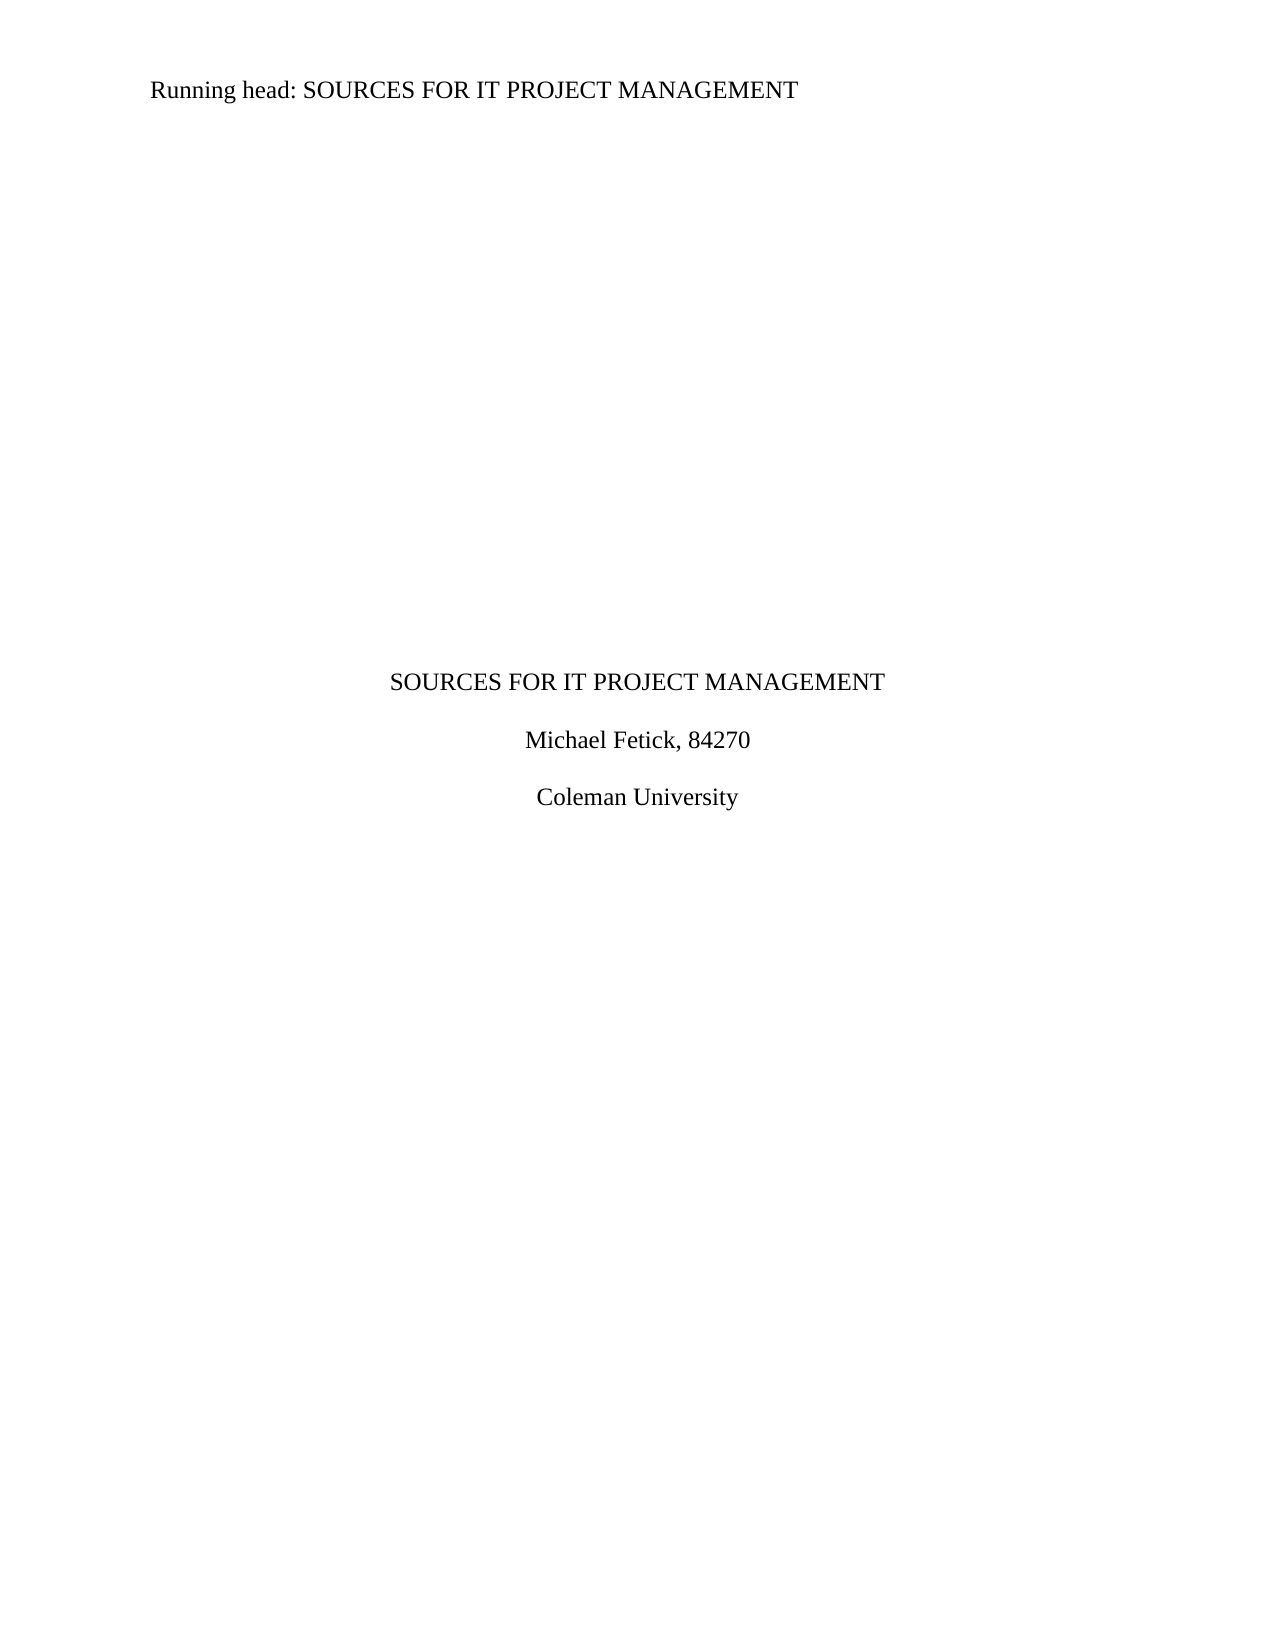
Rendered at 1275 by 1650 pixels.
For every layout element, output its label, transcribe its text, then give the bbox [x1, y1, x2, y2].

text Michael Fetick, 84270 [150, 725, 1125, 754]
text Sources for IT Project Management [150, 667, 1125, 696]
text Coleman University [150, 782, 1125, 811]
